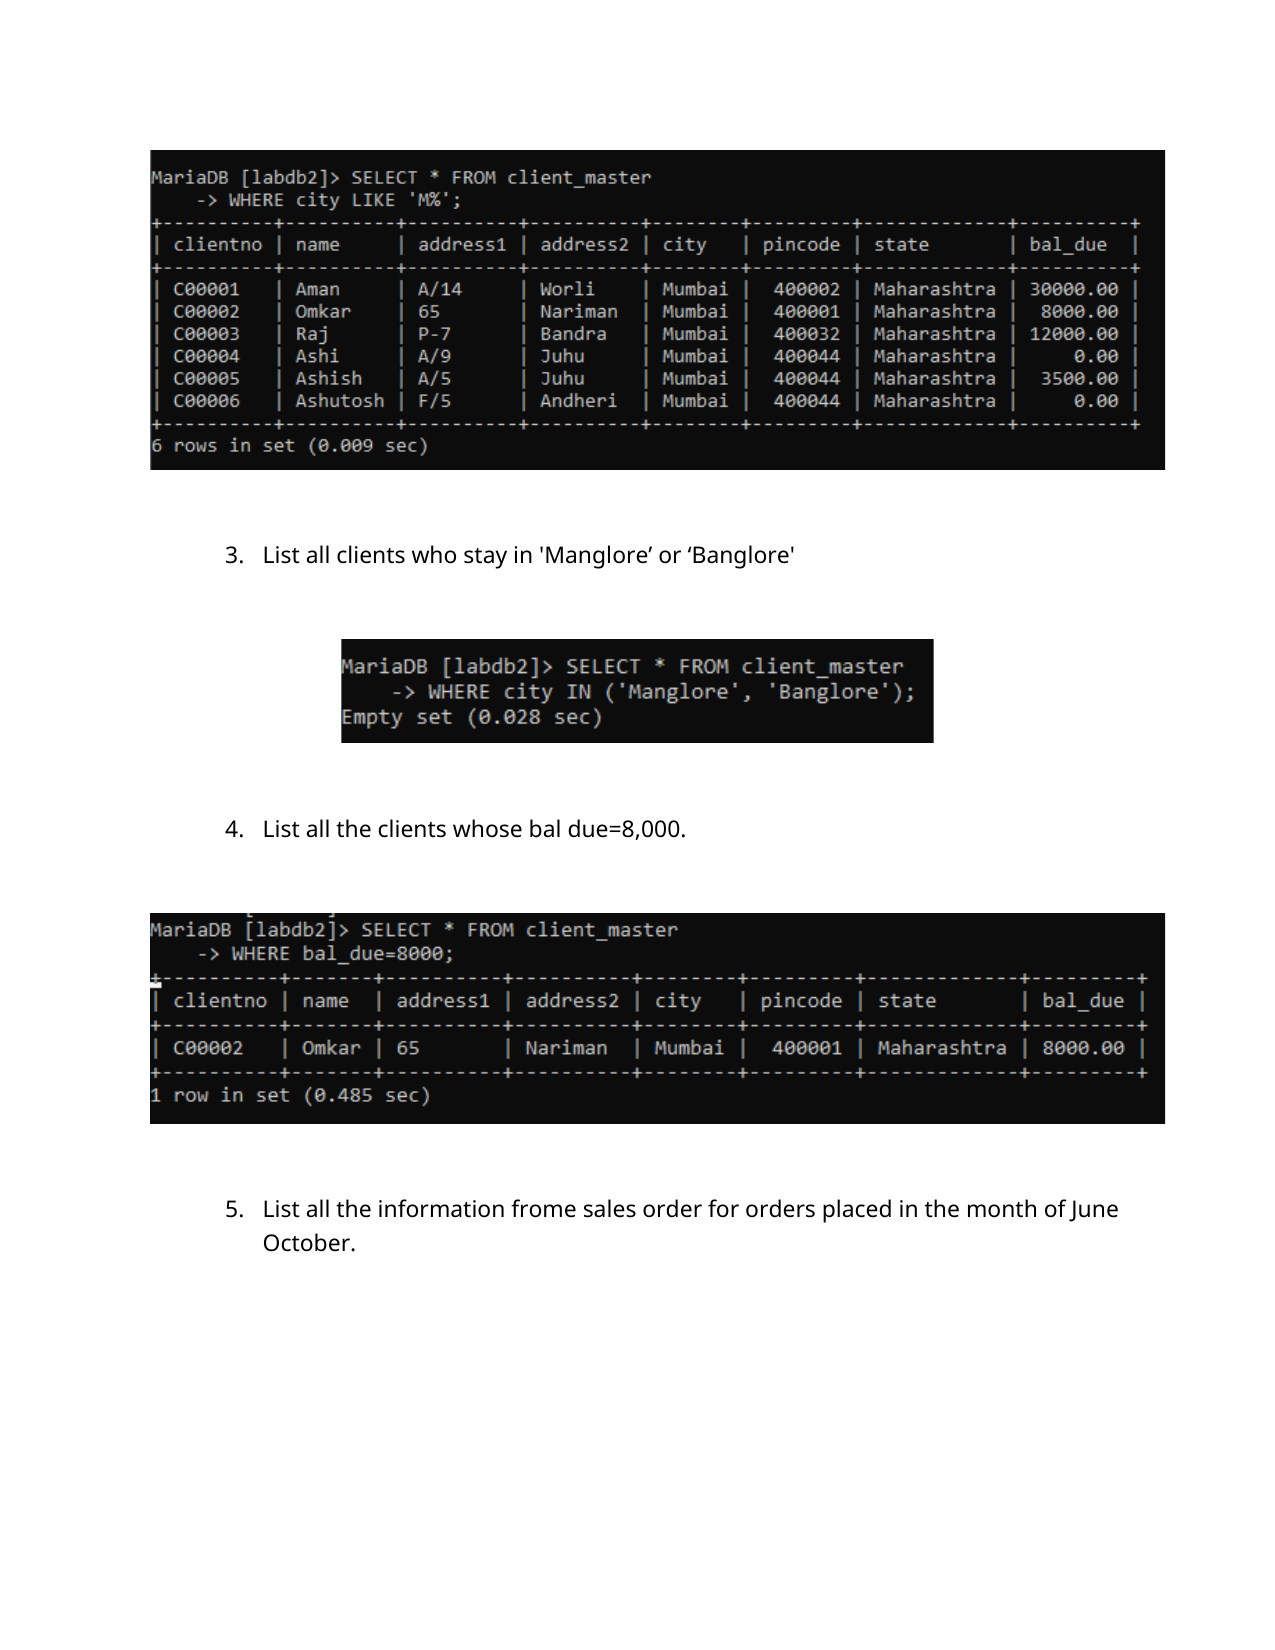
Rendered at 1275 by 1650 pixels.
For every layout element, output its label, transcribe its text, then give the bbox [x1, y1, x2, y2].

list List all the clients whose bal due=8,000. [225, 812, 1125, 844]
list List all clients who stay in 'Manglore’ or ‘Banglore' [225, 539, 1125, 570]
picture [150, 150, 1166, 470]
list List all the information frome sales order for orders placed in the month of June October. [225, 1193, 1125, 1258]
picture [341, 639, 934, 743]
picture [150, 913, 1166, 1124]
